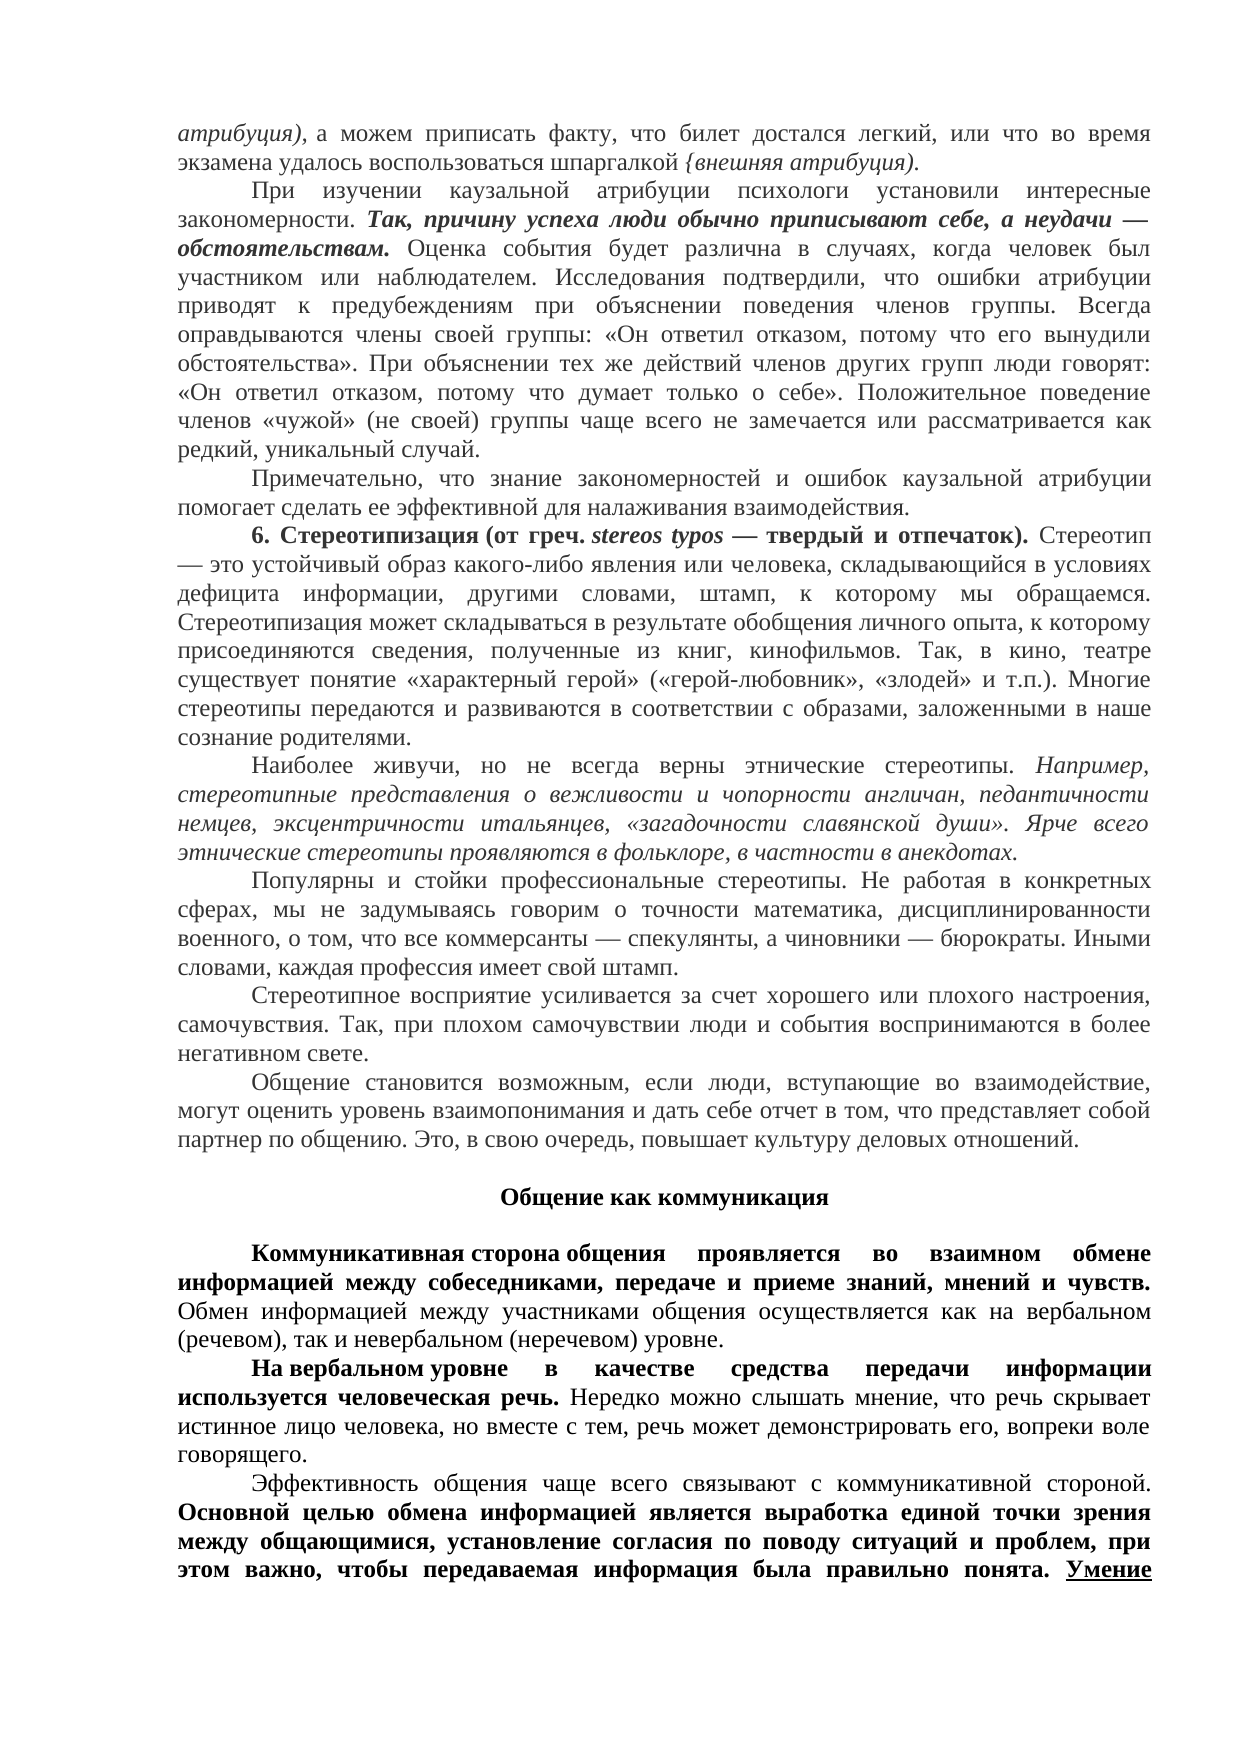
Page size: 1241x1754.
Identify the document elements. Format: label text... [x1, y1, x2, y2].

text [177, 1468, 1152, 1583]
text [177, 118, 1152, 176]
text Коммуникативная сторона общения проявляется во взаимном обмене информацией между собеседниками, передаче и приеме знаний, мнений и чувств. Обмен информацией между участниками общения осуществляется как на вербальном (речевом), так и невербальном (неречевом) уровне. [177, 1238, 1152, 1353]
text Общение как коммуникация [177, 1182, 1152, 1211]
text На вербальном уровне в качестве средства передачи информации используется человеческая речь. Нередко можно слышать мнение, что речь скрывает истинное лицо человека, но вместе с тем, речь может демонстрировать его, вопреки воле говорящего. [177, 1353, 1152, 1468]
text Общение становится возможным, если люди, вступающие во взаимодействие, могут оценить уровень взаимопонимания и дать себе отчет в том, что представляет собой партнер по общению. Это, в свою очередь, повышает культуру деловых отношений. [177, 1067, 1152, 1153]
text 6. Стереотипизация (от греч. stereos typos — твердый и отпечаток). Стереотип — это устойчивый образ какого-либо явления или человека, складывающийся в условиях дефицита информации, другими словами, штамп, к которому мы обращаемся. Стереотипизация может складываться в результате обобщения личного опыта, к которому присоединяются сведения, полученные из книг, кинофильмов. Так, в кино, театре существует понятие «характерный герой» («герой-любовник», «злодей» и т.п.). Многие стереотипы передаются и развиваются в соответствии с образами, заложенными в наше сознание родителями. [177, 521, 1152, 751]
text Популярны и стойки профессиональные стереотипы. Не работая в конкретных сферах, мы не задумываясь говорим о точности математика, дисциплинированности военного, о том, что все коммерсанты — спекулянты, а чиновники — бюрократы. Иными словами, каждая профессия имеет свой штамп. [177, 866, 1152, 981]
text Наиболее живучи, но не всегда верны этнические стереотипы. Например, стереотипные представления о вежливости и чопорности англичан, педантичности немцев, эксцентричности итальянцев, «загадочности славянской души». Ярче всего этнические стереотипы проявляются в фольклоре, в частности в анекдотах. [177, 751, 1152, 866]
text При изучении каузальной атрибуции психологи установили интересные закономерности. Так, причину успеха люди обычно приписывают себе, а неудачи — обстоятельствам. Оценка события будет различна в случаях, когда человек был участником или наблюдателем. Исследования подтвердили, что ошибки атрибуции приводят к предубеждениям при объяснении поведения членов группы. Всегда оправдываются члены своей группы: «Он ответил отказом, потому что его вынудили обстоятельства». При объяснении тех же действий членов других групп люди говорят: «Он ответил отказом, потому что думает только о себе». Положительное поведение членов «чужой» (не своей) группы чаще всего не замечается или рассматривается как редкий, уникальный случай. [177, 176, 1152, 463]
text Стереотипное восприятие усиливается за счет хорошего или плохого настроения, самочувствия. Так, при плохом самочувствии люди и события воспринимаются в более негативном свете. [177, 981, 1152, 1067]
text Примечательно, что знание закономерностей и ошибок каузальной атрибуции помогает сделать ее эффективной для налаживания взаимодействия. [177, 463, 1152, 521]
